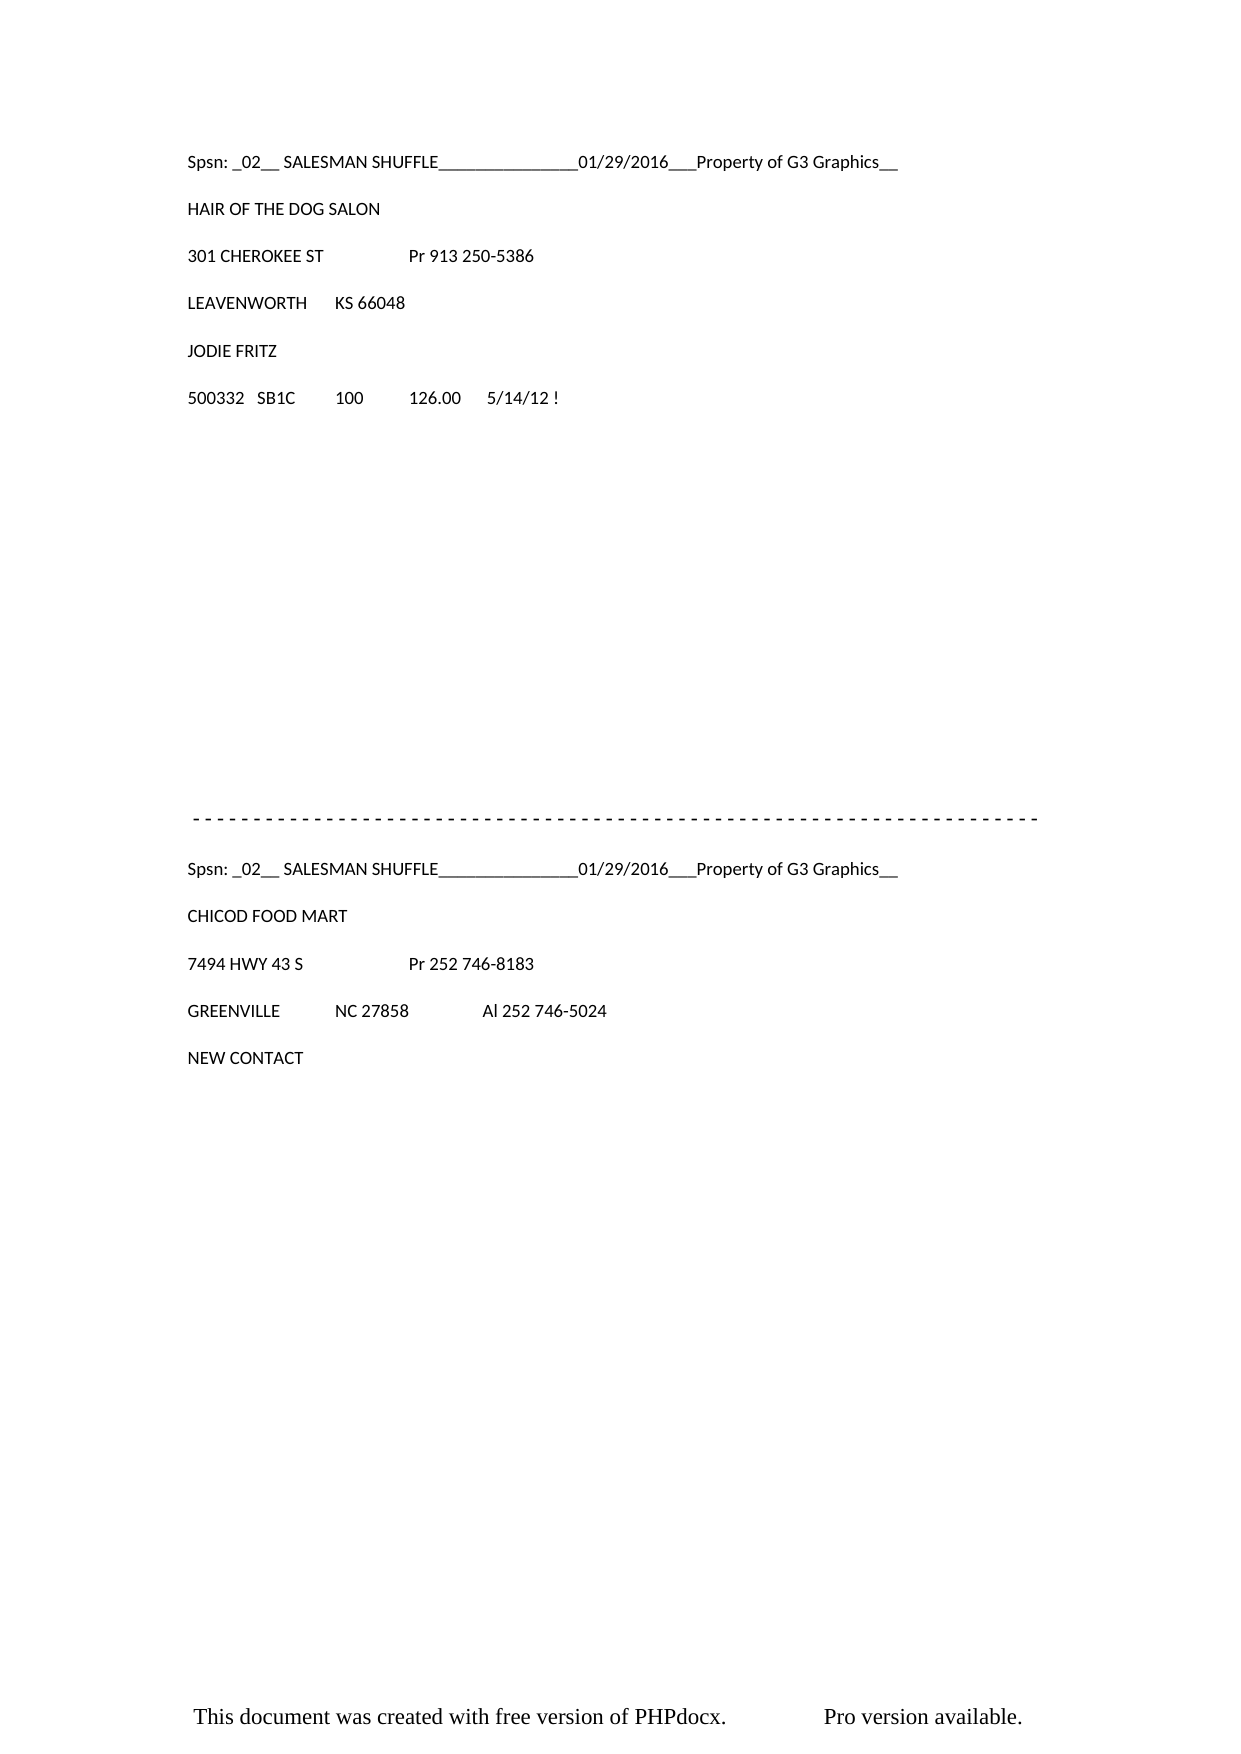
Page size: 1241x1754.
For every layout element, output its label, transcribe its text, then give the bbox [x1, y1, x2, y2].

text GREENVILLE NC 27858 Al 252 746-5024 [187, 999, 1053, 1022]
text - - - - - - - - - - - - - - - - - - - - - - - - - - - - - - - - - - - - - - - - - - - - - - - - - - - - - - - - - - - - - - - - - - - - - - [187, 804, 1053, 832]
text CHICOD FOOD MART [187, 904, 1053, 927]
text Spsn: _02__ SALESMAN SHUFFLE_______________01/29/2016___Property of G3 Graphics__ [187, 857, 1053, 880]
text HAIR OF THE DOG SALON [187, 197, 1053, 220]
text 500332 SB1C 100 126.00 5/14/12 ! [187, 386, 1053, 409]
text 7494 HWY 43 S Pr 252 746-8183 [187, 952, 1053, 974]
text 301 CHEROKEE ST Pr 913 250-5386 [187, 244, 1053, 267]
text LEAVENWORTH KS 66048 [187, 292, 1053, 314]
text JODIE FRITZ [187, 339, 1053, 362]
text Spsn: _02__ SALESMAN SHUFFLE_______________01/29/2016___Property of G3 Graphics__ [187, 150, 1053, 173]
text NEW CONTACT [187, 1046, 1053, 1069]
